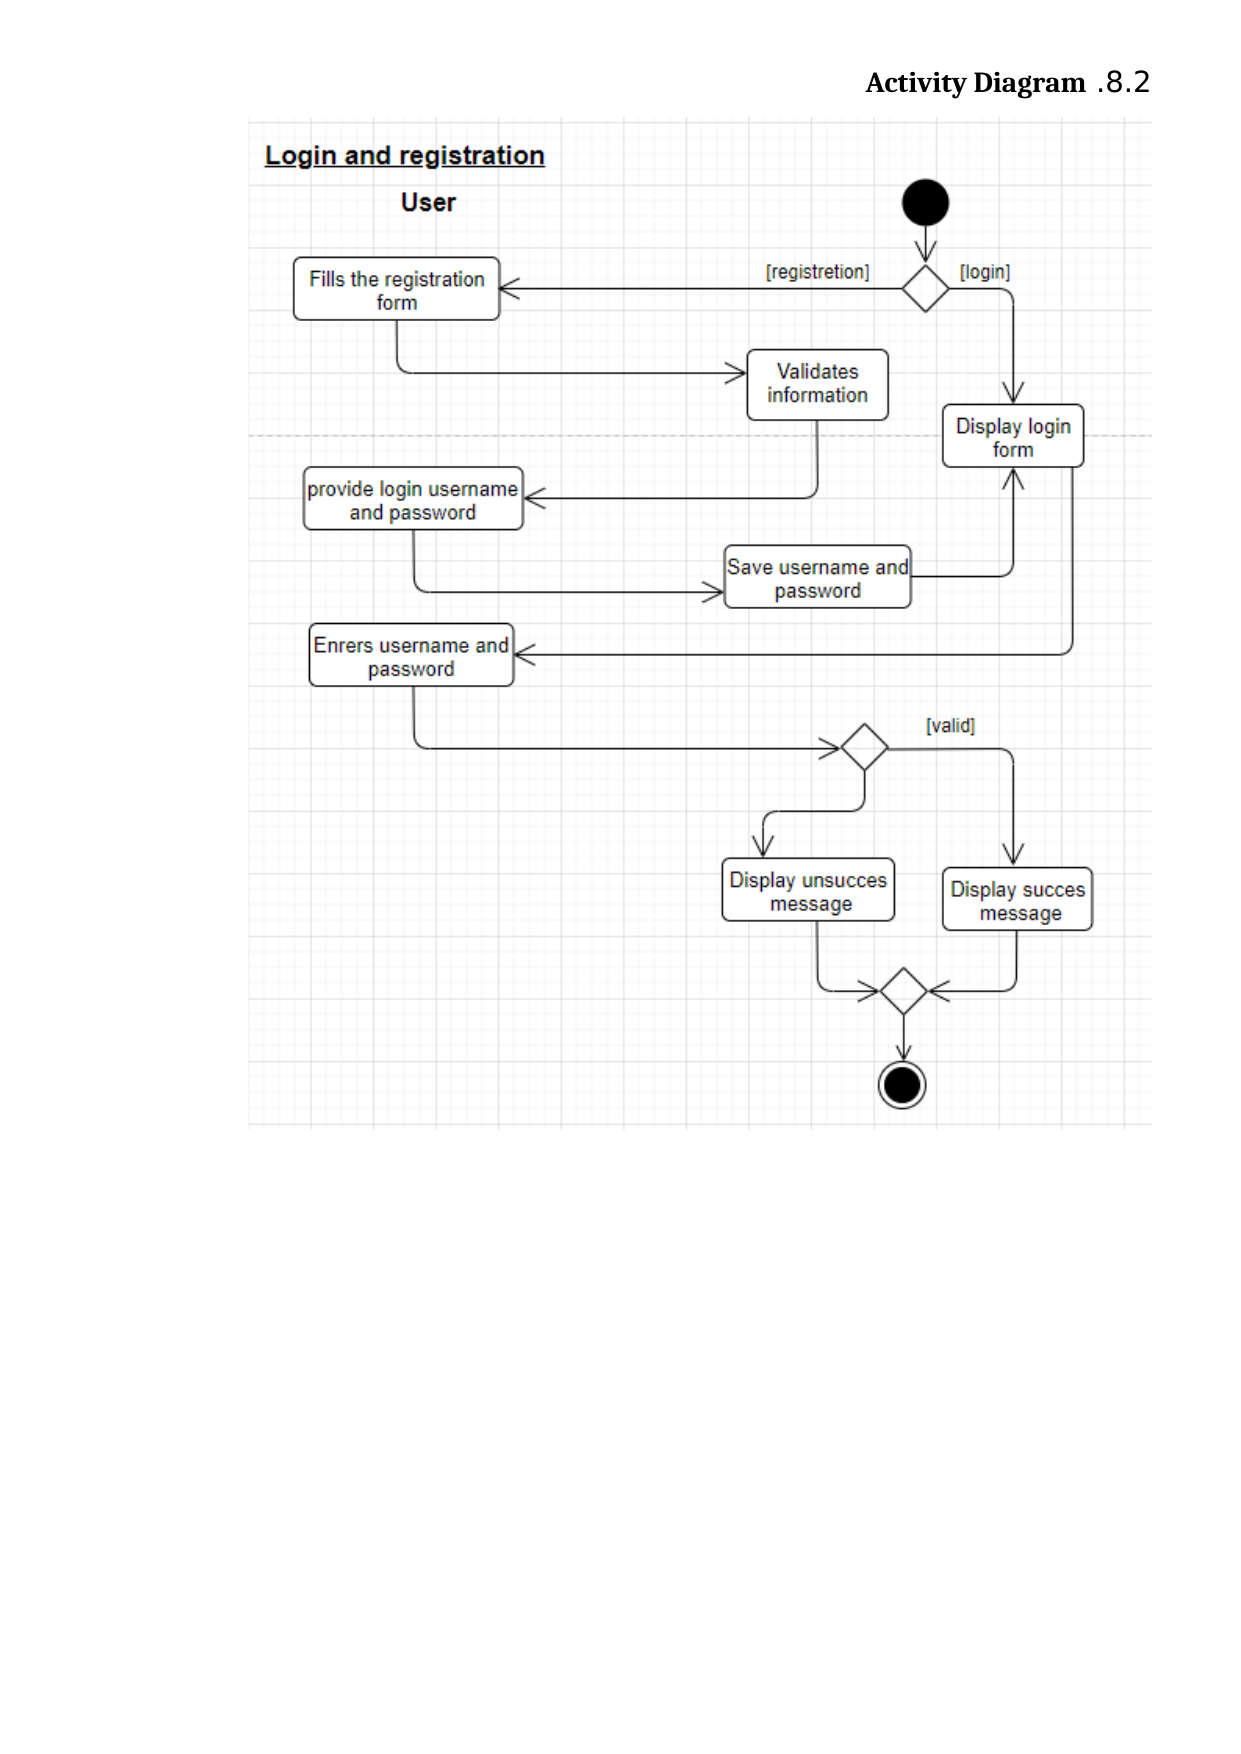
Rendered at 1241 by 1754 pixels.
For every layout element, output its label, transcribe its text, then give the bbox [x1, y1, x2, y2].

picture [248, 117, 1152, 1130]
text 8.2. Activity Diagram [74, 66, 1152, 100]
